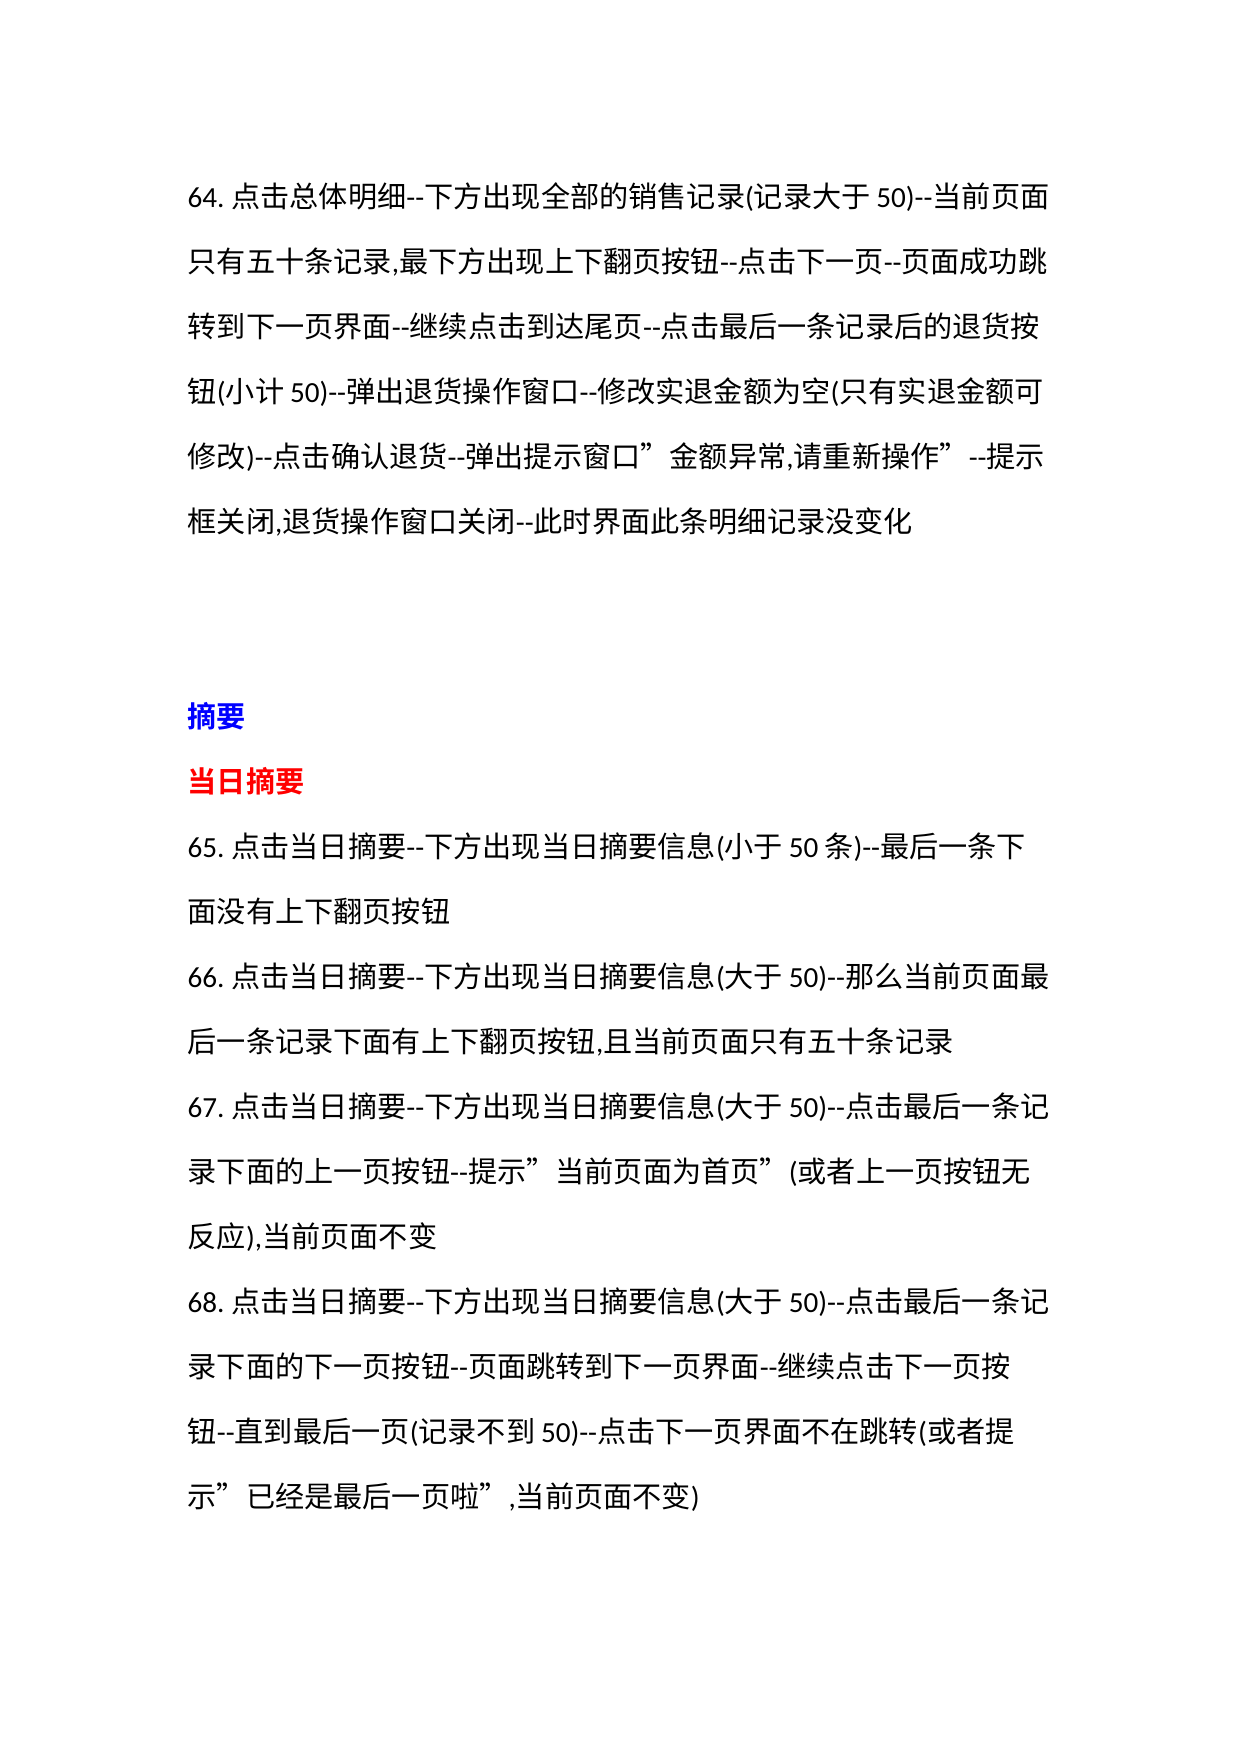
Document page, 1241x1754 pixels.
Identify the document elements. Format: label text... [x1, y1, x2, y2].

list 点击当日摘要--下方出现当日摘要信息(大于50)--点击最后一条记录下面的上一页按钮--提示”当前页面为首页”(或者上一页按钮无反应),当前页面不变 [187, 1072, 1053, 1267]
list 点击当日摘要--下方出现当日摘要信息(大于50)--点击最后一条记录下面的下一页按钮--页面跳转到下一页界面--继续点击下一页按钮--直到最后一页(记录不到50)--点击下一页界面不在跳转(或者提示”已经是最后一页啦”,当前页面不变) [187, 1267, 1053, 1527]
list 点击总体明细--下方出现全部的销售记录(记录大于50)--当前页面只有五十条记录,最下方出现上下翻页按钮--点击下一页--页面成功跳转到下一页界面--继续点击到达尾页--点击最后一条记录后的退货按钮(小计50)--弹出退货操作窗口--修改实退金额为空(只有实退金额可修改)--点击确认退货--弹出提示窗口”金额异常,请重新操作”--提示框关闭,退货操作窗口关闭--此时界面此条明细记录没变化 [187, 162, 1053, 552]
list 当日摘要 [187, 747, 1053, 812]
list 点击当日摘要--下方出现当日摘要信息(小于50条)--最后一条下面没有上下翻页按钮 [187, 812, 1053, 942]
list 点击当日摘要--下方出现当日摘要信息(大于50)--那么当前页面最后一条记录下面有上下翻页按钮,且当前页面只有五十条记录 [187, 942, 1053, 1072]
list 摘要 [187, 682, 1053, 747]
